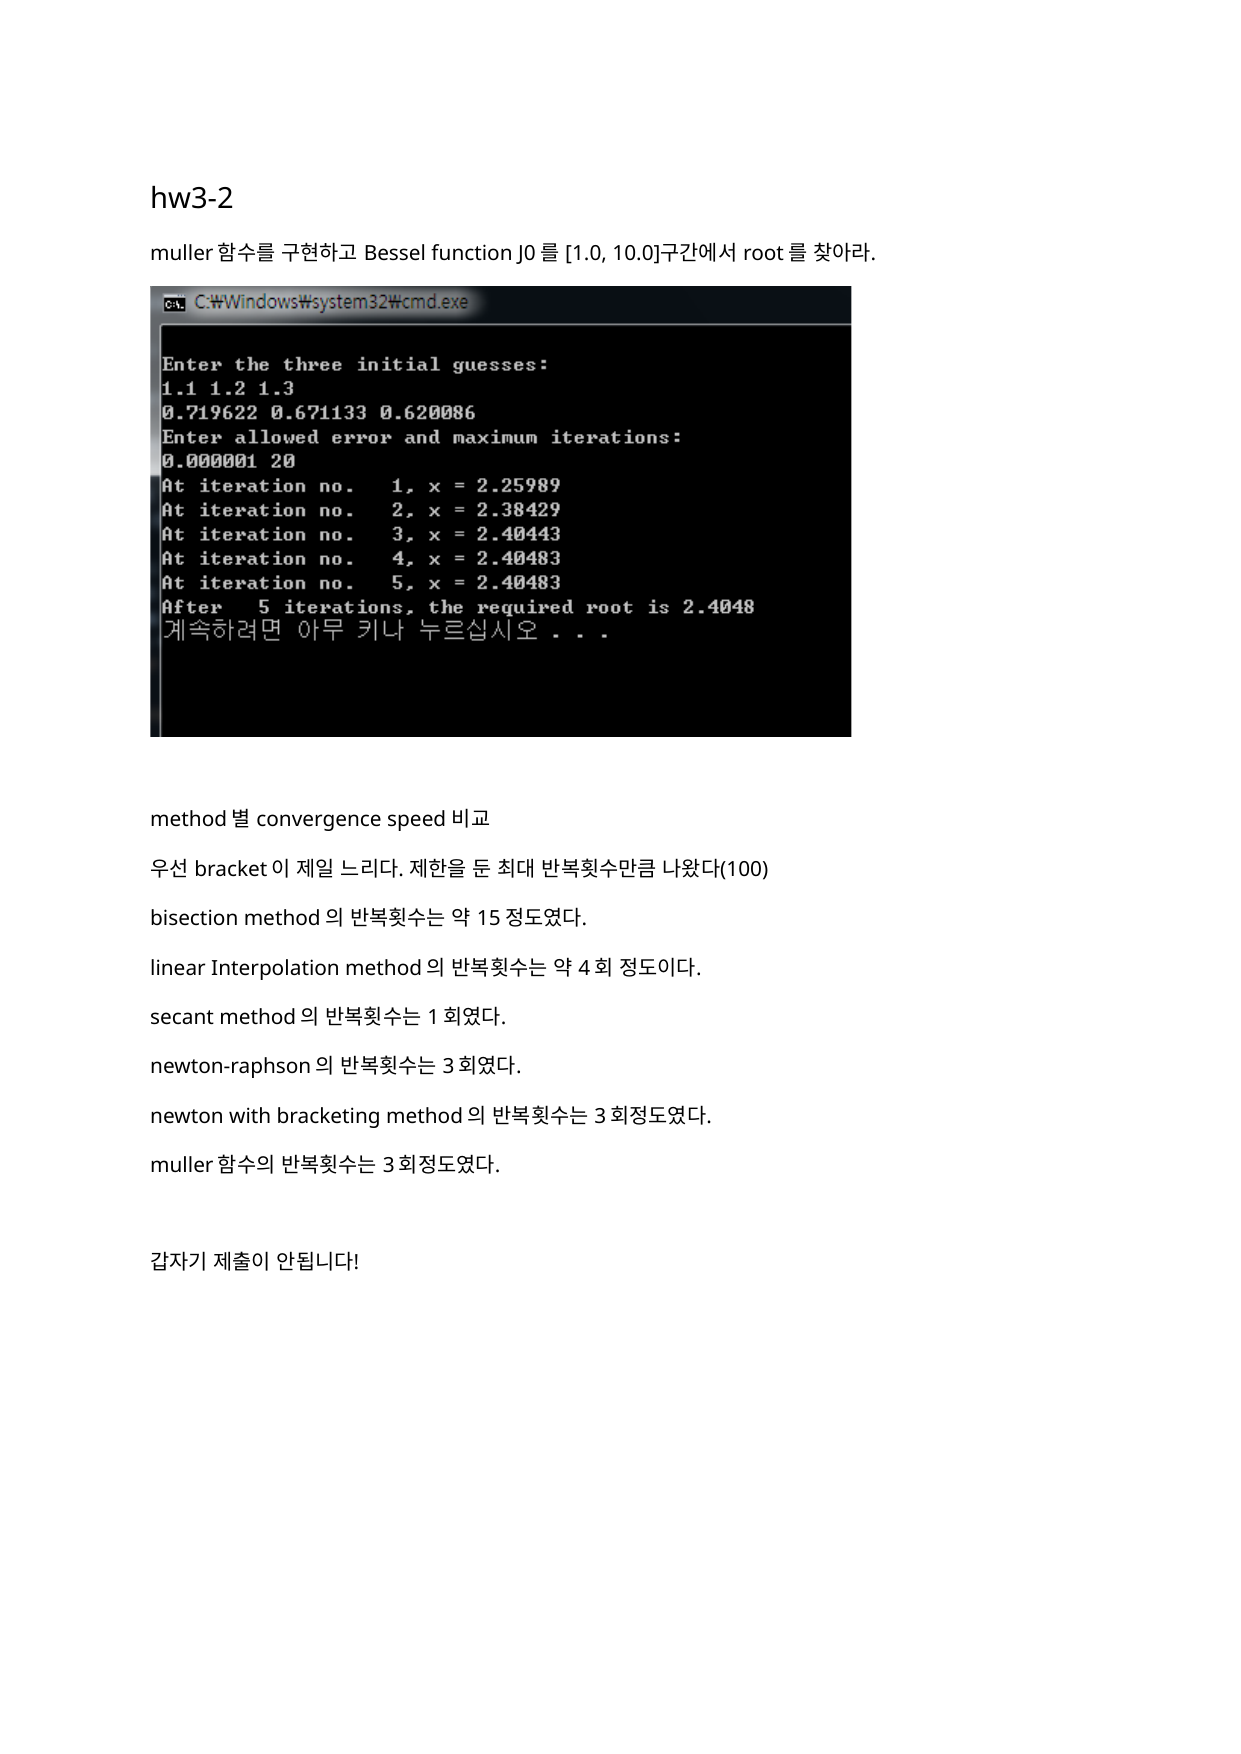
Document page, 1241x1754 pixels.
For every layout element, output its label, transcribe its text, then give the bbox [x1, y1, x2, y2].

text method별 convergence speed 비교 [150, 803, 1090, 833]
text muller함수를 구현하고 Bessel function J0를 [1.0, 10.0]구간에서 root를 찾아라. [150, 237, 1090, 267]
text 우선 bracket이 제일 느리다. 제한을 둔 최대 반복횟수만큼 나왔다(100) [150, 852, 1090, 882]
text newton-raphson의 반복횟수는 3회였다. [150, 1049, 1090, 1080]
text 갑자기 제출이 안됩니다! [150, 1245, 1090, 1275]
picture [150, 286, 852, 737]
subtitle hw3-2 [150, 177, 1090, 217]
text newton with bracketing method의 반복횟수는 3회정도였다. [150, 1099, 1090, 1129]
text bisection method의 반복횟수는 약 15정도였다. [150, 901, 1090, 932]
text secant method의 반복횟수는 1회였다. [150, 1000, 1090, 1031]
text muller함수의 반복횟수는 3회정도였다. [150, 1148, 1090, 1179]
text linear Interpolation method의 반복횟수는 약 4회 정도이다. [150, 951, 1090, 981]
